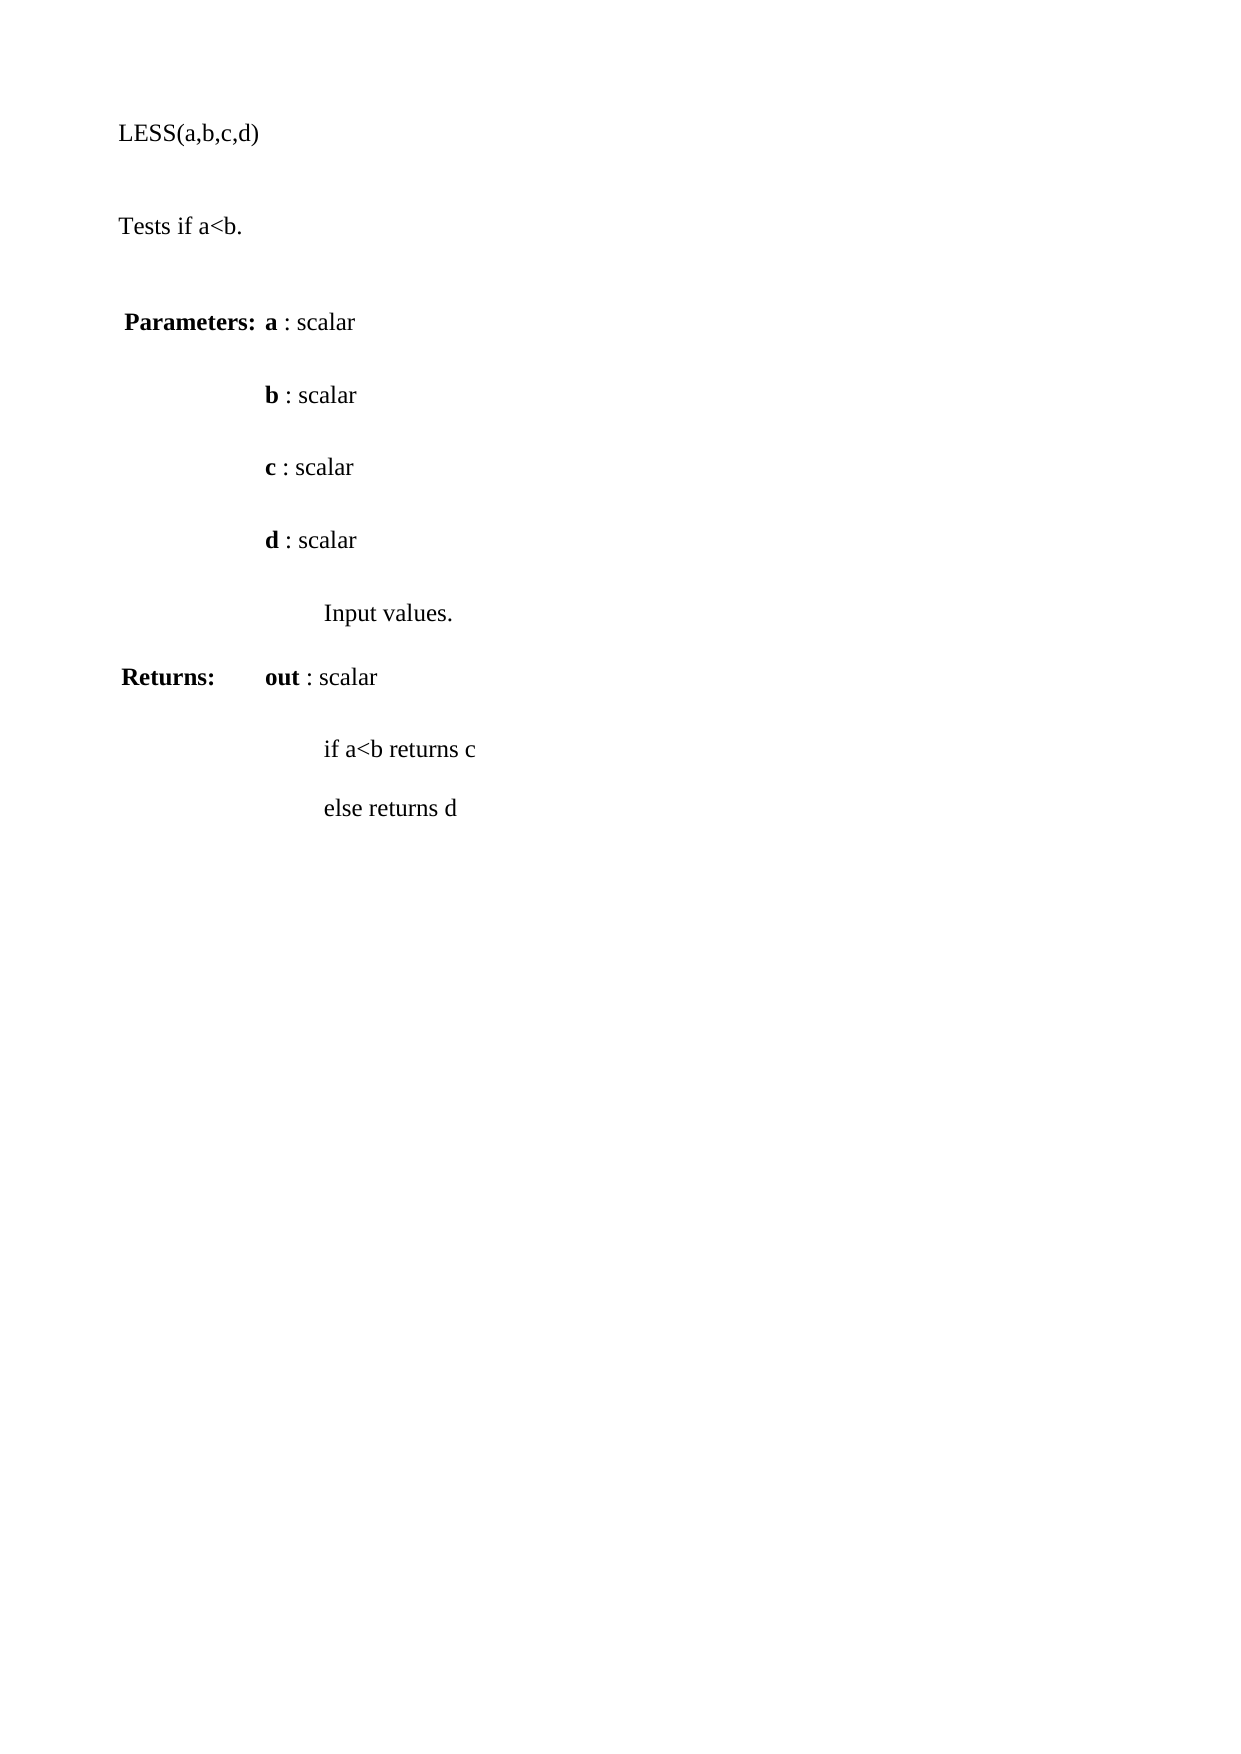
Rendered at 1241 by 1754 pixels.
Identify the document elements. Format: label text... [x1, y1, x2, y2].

table_cell out : scalar if a<b returns c else returns d [262, 659, 781, 854]
table_header Parameters: [118, 304, 262, 659]
text LESS(a,b,c,d) [118, 118, 1122, 147]
table_cell Returns: [118, 659, 262, 854]
table_header a : scalar b : scalar c : scalar d : scalar Input values. [262, 304, 781, 659]
text Tests if a<b. [118, 211, 1122, 240]
